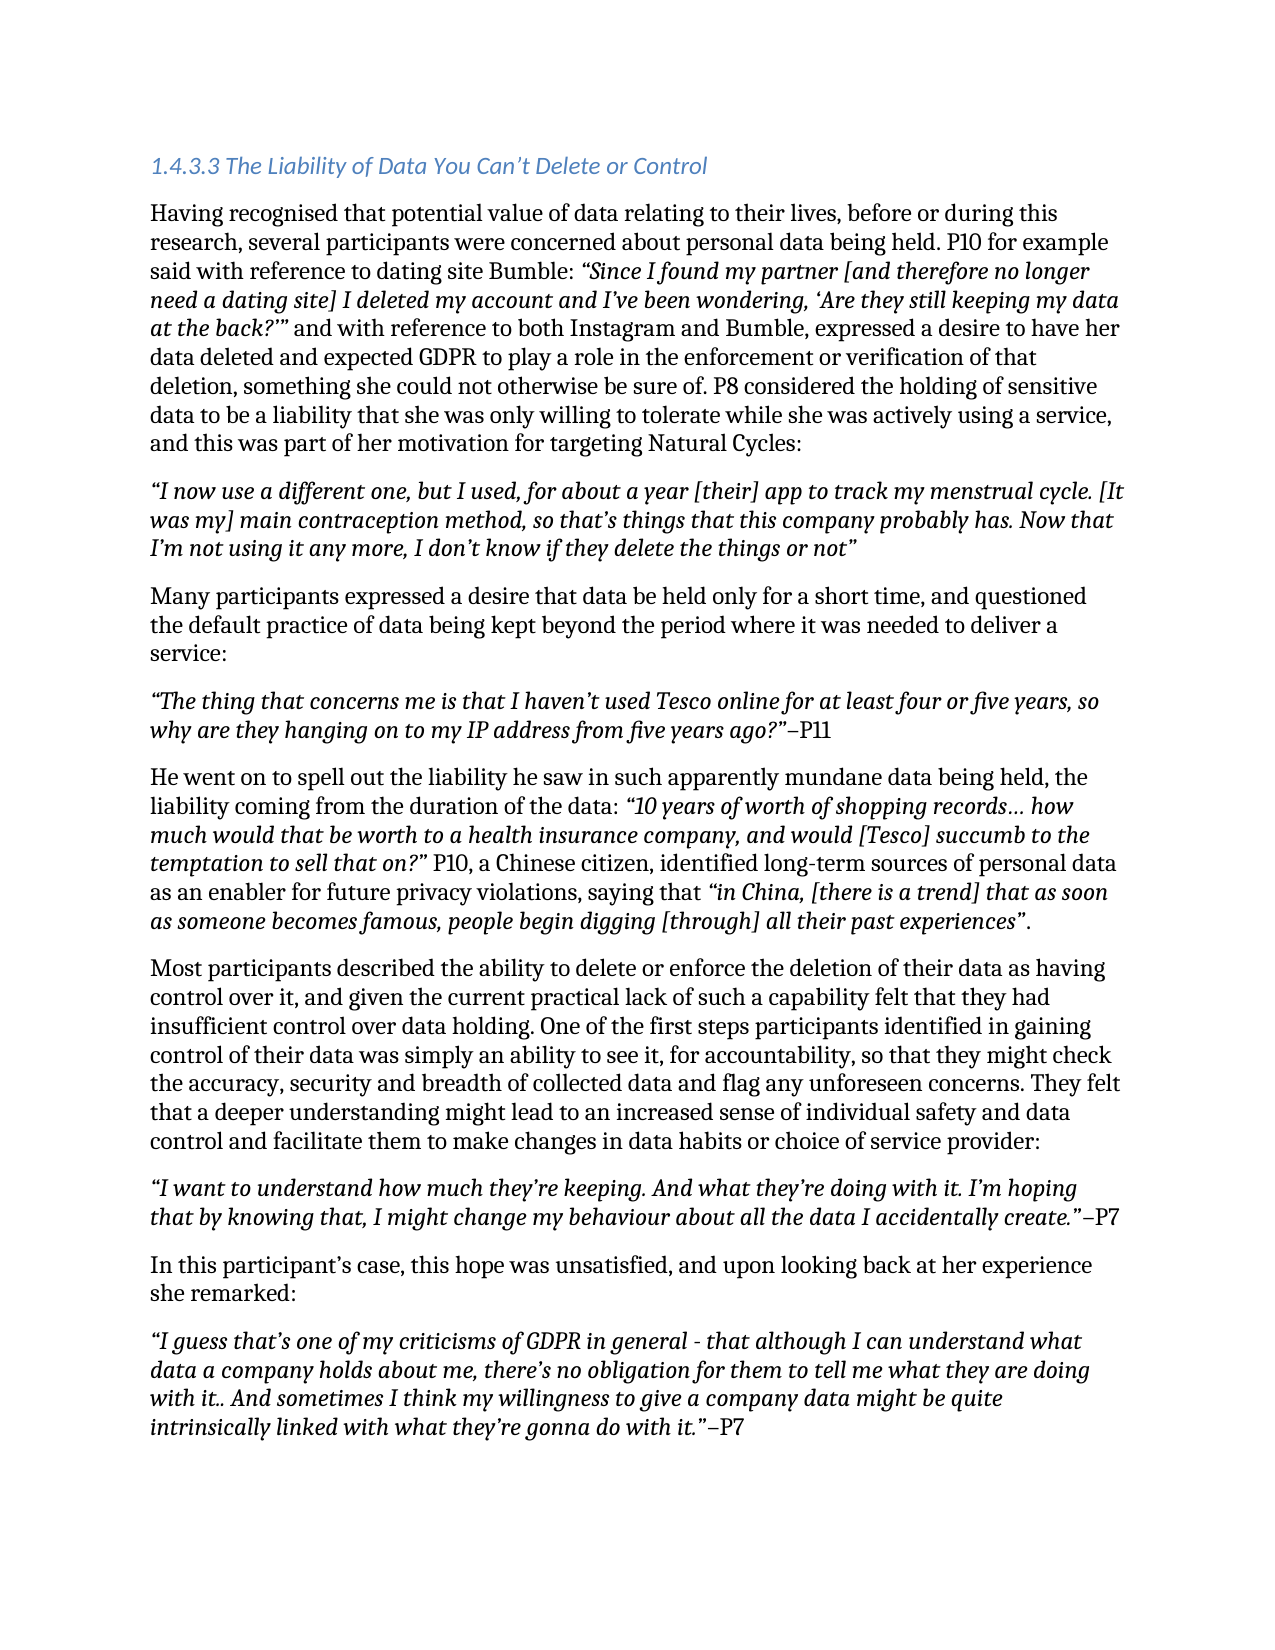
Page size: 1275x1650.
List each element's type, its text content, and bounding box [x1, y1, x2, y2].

text Having recognised that potential value of data relating to their lives, before or during this research, several participants were concerned about personal data being held. P10 for example said with reference to dating site Bumble: “Since I found my partner [and therefore no longer need a dating site] I deleted my account and I’ve been wondering, ‘Are they still keeping my data at the back?’” and with reference to both Instagram and Bumble, expressed a desire to have her data deleted and expected GDPR to play a role in the enforcement or verification of that deletion, something she could not otherwise be sure of. P8 considered the holding of sensitive data to be a liability that she was only willing to tolerate while she was actively using a service, and this was part of her motivation for targeting Natural Cycles: [150, 199, 1125, 458]
text “I now use a different one, but I used, for about a year [their] app to track my menstrual cycle. [It was my] main contraception method, so that’s things that this company probably has. Now that I’m not using it any more, I don’t know if they delete the things or not” [150, 477, 1125, 563]
text “The thing that concerns me is that I haven’t used Tesco online for at least four or five years, so why are they hanging on to my IP address from five years ago?”–P11 [150, 687, 1125, 744]
text In this participant’s case, this hope was unsatisfied, and upon looking back at her experience she remarked: [150, 1251, 1125, 1308]
text “I guess that’s one of my criticisms of GDPR in general - that although I can understand what data a company holds about me, there’s no obligation for them to tell me what they are doing with it.. And sometimes I think my willingness to give a company data might be quite intrinsically linked with what they’re gonna do with it.”–P7 [150, 1327, 1125, 1442]
text Many participants expressed a desire that data be held only for a short time, and questioned the default practice of data being kept beyond the period where it was needed to deliver a service: [150, 582, 1125, 668]
text “I want to understand how much they’re keeping. And what they’re doing with it. I’m hoping that by knowing that, I might change my behaviour about all the data I accidentally create.”–P7 [150, 1174, 1125, 1232]
text He went on to spell out the liability he saw in such apparently mundane data being held, the liability coming from the duration of the data: “10 years of worth of shopping records… how much would that be worth to a health insurance company, and would [Tesco] succumb to the temptation to sell that on?” P10, a Chinese citizen, identified long-term sources of personal data as an enabler for future privacy violations, saying that “in China, [there is a trend] that as soon as someone becomes famous, people begin digging [through] all their past experiences”. [150, 763, 1125, 936]
subtitle 1.4.3.3 The Liability of Data You Can’t Delete or Control [150, 150, 1125, 181]
